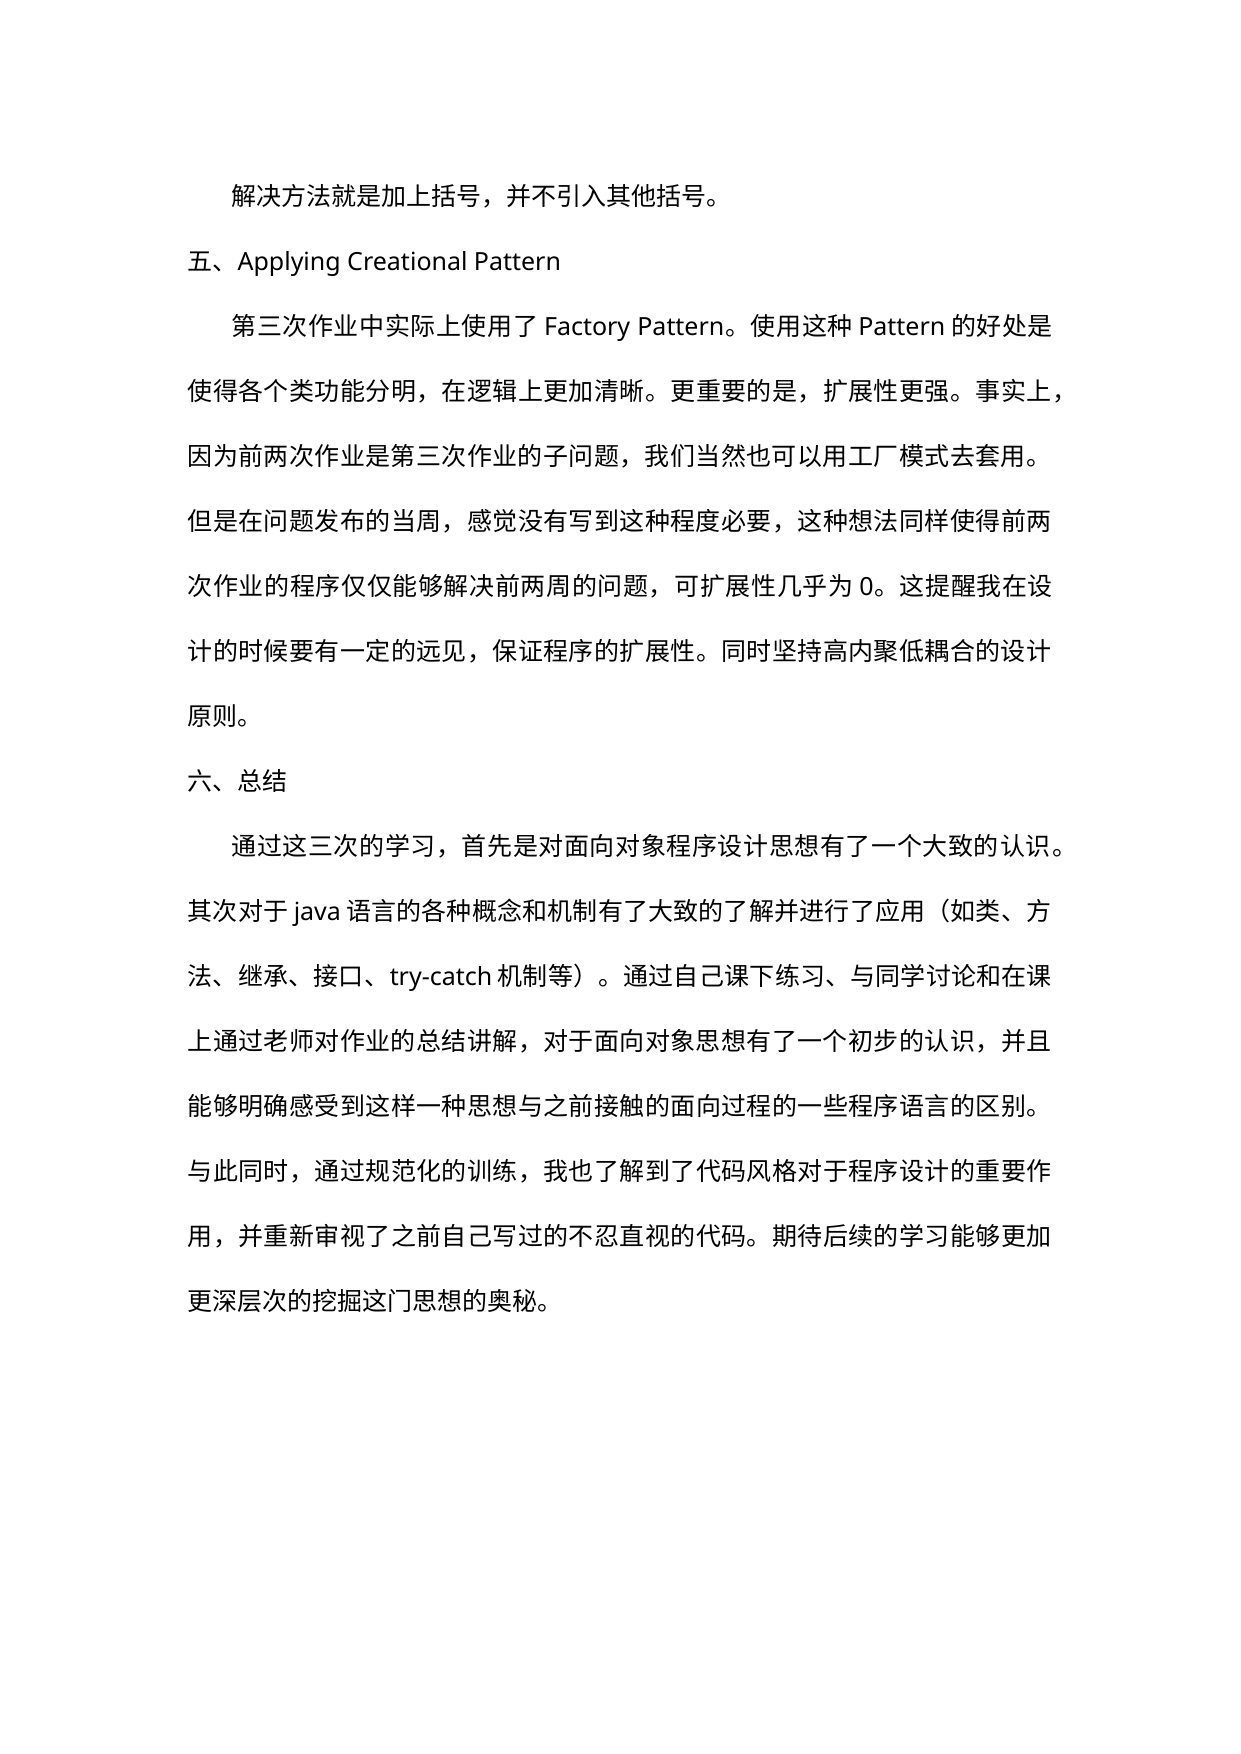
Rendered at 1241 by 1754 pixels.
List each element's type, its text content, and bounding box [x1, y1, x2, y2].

list 解决方法就是加上括号，并不引入其他括号。 [187, 162, 1053, 227]
list 第三次作业中实际上使用了Factory Pattern。使用这种Pattern的好处是使得各个类功能分明，在逻辑上更加清晰。更重要的是，扩展性更强。事实上，因为前两次作业是第三次作业的子问题，我们当然也可以用工厂模式去套用。但是在问题发布的当周，感觉没有写到这种程度必要，这种想法同样使得前两次作业的程序仅仅能够解决前两周的问题，可扩展性几乎为0。这提醒我在设计的时候要有一定的远见，保证程序的扩展性。同时坚持高内聚低耦合的设计原则。 [187, 292, 1053, 747]
list 通过这三次的学习，首先是对面向对象程序设计思想有了一个大致的认识。其次对于java语言的各种概念和机制有了大致的了解并进行了应用（如类、方法、继承、接口、try-catch机制等）。通过自己课下练习、与同学讨论和在课上通过老师对作业的总结讲解，对于面向对象思想有了一个初步的认识，并且能够明确感受到这样一种思想与之前接触的面向过程的一些程序语言的区别。与此同时，通过规范化的训练，我也了解到了代码风格对于程序设计的重要作用，并重新审视了之前自己写过的不忍直视的代码。期待后续的学习能够更加更深层次的挖掘这门思想的奥秘。 [187, 812, 1053, 1332]
list Applying Creational Pattern [187, 227, 1053, 292]
list 总结 [187, 747, 1053, 812]
